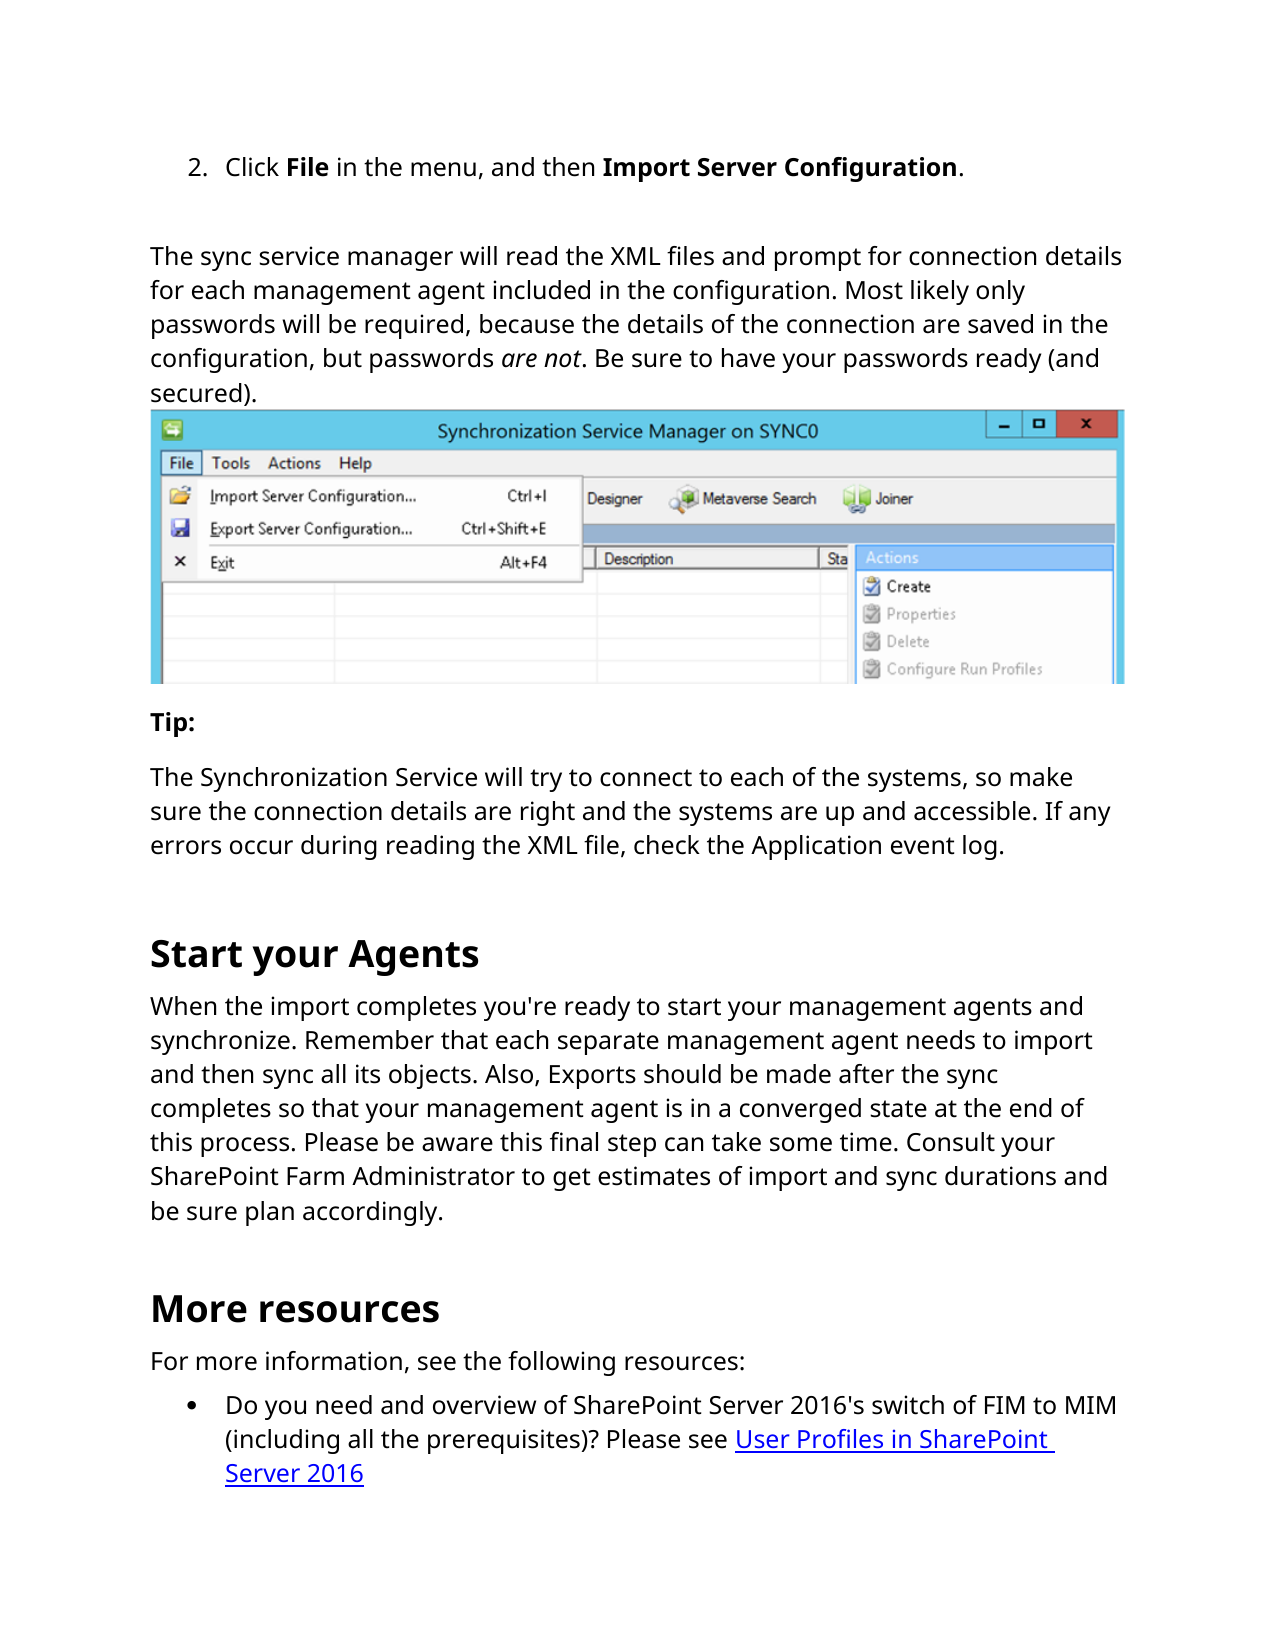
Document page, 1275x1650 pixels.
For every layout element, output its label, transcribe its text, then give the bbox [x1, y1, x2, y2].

text The sync service manager will read the XML files and prompt for connection details for each management agent included in the configuration. Most likely only passwords will be required, because the details of the connection are saved in the configuration, but passwords are not. Be sure to have your passwords ready (and secured). [150, 239, 1125, 409]
text When the import completes you're ready to start your management agents and synchronize. Remember that each separate management agent needs to import and then sync all its objects. Also, Exports should be made after the sync completes so that your management agent is in a converged state at the end of this process. Please be aware this final step can take some time. Consult your SharePoint Farm Administrator to get estimates of import and sync durations and be sure plan accordingly. [150, 989, 1125, 1227]
text Start your Agents [150, 927, 1125, 978]
text More resources [150, 1282, 1125, 1333]
picture [150, 409, 1125, 684]
list Do you need and overview of SharePoint Server 2016's switch of FIM to MIM (including all the prerequisites)? Please see User Profiles in SharePoint Server 2016 [187, 1388, 1125, 1490]
table_cell The Synchronization Service will try to connect to each of the systems, so make sure the connection details are right and the systems are up and accessible. If any errors occur during reading the XML file, check the Application event log. [150, 749, 1125, 872]
text For more information, see the following resources: [150, 1343, 1125, 1378]
table_header Tip: [150, 695, 1125, 749]
list Click File in the menu, and then Import Server Configuration. [187, 150, 1125, 184]
